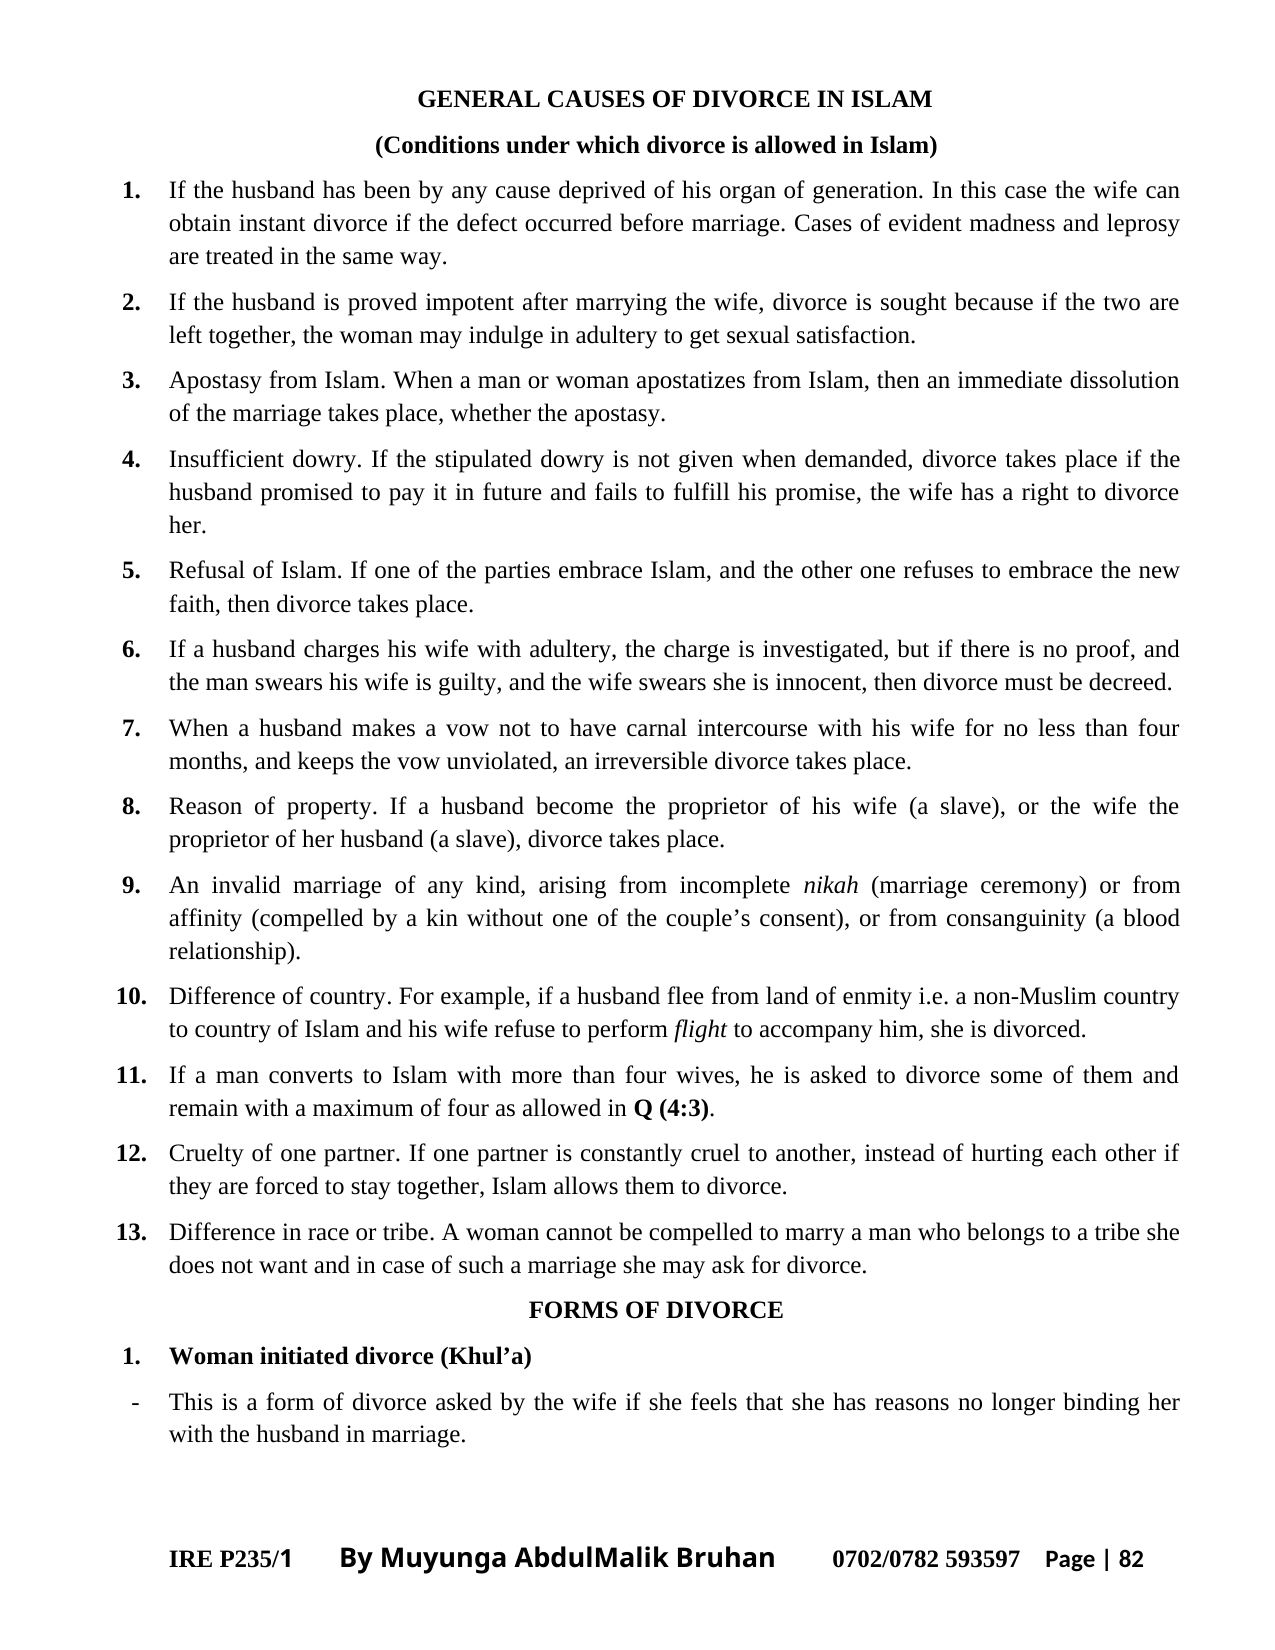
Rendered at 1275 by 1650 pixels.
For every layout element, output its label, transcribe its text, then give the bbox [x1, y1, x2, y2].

list If a husband charges his wife with adultery, the charge is investigated, but if there is no proof, and the man swears his wife is guilty, and the wife swears she is innocent, then divorce must be decreed. [131, 634, 1181, 696]
list Insufficient dowry. If the stipulated dowry is not given when demanded, divorce takes place if the husband promised to pay it in future and fails to fulfill his promise, the wife has a right to divorce her. [131, 444, 1181, 539]
text (Conditions under which divorce is allowed in Islam) [131, 130, 1181, 159]
list This is a form of divorce asked by the wife if she feels that she has reasons no longer binding her with the husband in marriage. [131, 1387, 1181, 1448]
list When a husband makes a vow not to have carnal intercourse with his wife for no less than four months, and keeps the vow unviolated, an irreversible divorce takes place. [131, 713, 1181, 774]
list GENERAL CAUSES OF DIVORCE IN ISLAM [169, 84, 1181, 113]
list If the husband is proved impotent after marrying the wife, divorce is sought because if the two are left together, the woman may indulge in adultery to get sexual satisfaction. [131, 287, 1181, 349]
list Cruelty of one partner. If one partner is constantly cruel to another, instead of hurting each other if they are forced to stay together, Islam allows them to divorce. [131, 1138, 1181, 1200]
list Reason of property. If a husband become the proprietor of his wife (a slave), or the wife the proprietor of her husband (a slave), divorce takes place. [131, 791, 1181, 853]
list Difference of country. For example, if a husband flee from land of enmity i.e. a non-Muslim country to country of Islam and his wife refuse to perform flight to accompany him, she is divorced. [131, 981, 1181, 1043]
list Apostasy from Islam. When a man or woman apostatizes from Islam, then an immediate dissolution of the marriage takes place, whether the apostasy. [131, 366, 1181, 427]
list If a man converts to Islam with more than four wives, he is asked to divorce some of them and remain with a maximum of four as allowed in Q (4:3). [131, 1060, 1181, 1122]
list Refusal of Islam. If one of the parties embrace Islam, and the other one refuses to embrace the new faith, then divorce takes place. [131, 556, 1181, 617]
list Woman initiated divorce (Khul’a) [131, 1341, 1181, 1370]
text FORMS OF DIVORCE [131, 1296, 1181, 1324]
list An invalid marriage of any kind, arising from incomplete nikah (marriage ceremony) or from affinity (compelled by a kin without one of the couple’s consent), or from consanguinity (a blood relationship). [131, 870, 1181, 964]
list Difference in race or tribe. A woman cannot be compelled to marry a man who belongs to a tribe she does not want and in case of such a marriage she may ask for divorce. [131, 1217, 1181, 1279]
list If the husband has been by any cause deprived of his organ of generation. In this case the wife can obtain instant divorce if the defect occurred before marriage. Cases of evident madness and leprosy are treated in the same way. [131, 175, 1181, 270]
